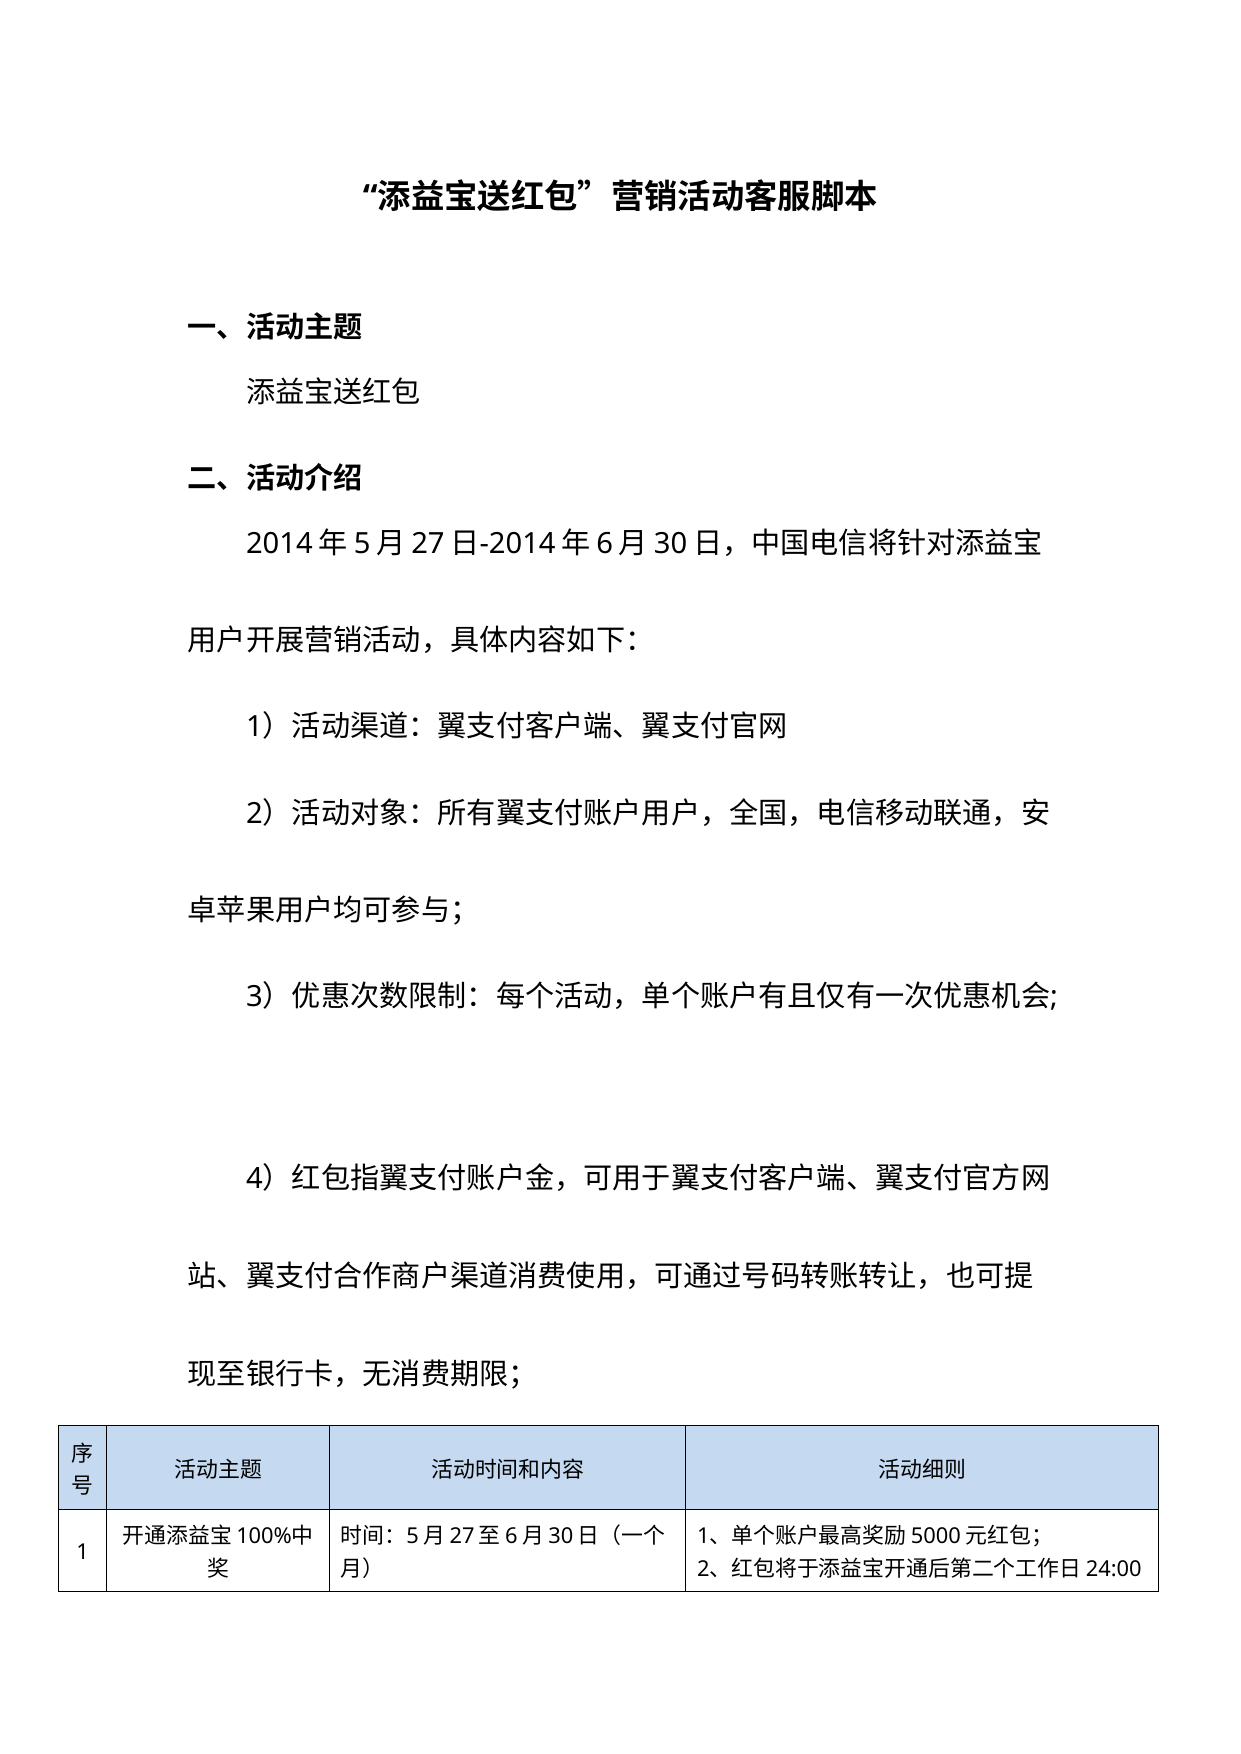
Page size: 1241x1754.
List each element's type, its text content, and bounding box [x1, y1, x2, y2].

text 2014年5月27日-2014年6月30日，中国电信将针对添益宝用户开展营销活动，具体内容如下： [187, 508, 1053, 671]
table_header 活动主题 [107, 1426, 329, 1509]
text 添益宝送红包 [187, 357, 1053, 422]
text 3）优惠次数限制：每个活动，单个账户有且仅有一次优惠机会; [187, 962, 1053, 1124]
text 1）活动渠道：翼支付客户端、翼支付官网 [187, 692, 1053, 757]
text 4）红包指翼支付账户金，可用于翼支付客户端、翼支付官方网站、翼支付合作商户渠道消费使用，可通过号码转账转让，也可提现至银行卡，无消费期限； [187, 1144, 1053, 1404]
table_header 活动细则 [686, 1426, 1158, 1509]
text 一、活动主题 [187, 292, 1053, 357]
text 二、活动介绍 [187, 443, 1053, 508]
text 2）活动对象：所有翼支付账户用户，全国，电信移动联通，安卓苹果用户均可参与； [187, 778, 1053, 940]
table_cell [686, 1510, 1158, 1591]
table_cell 1 [59, 1510, 106, 1591]
text “添益宝送红包”营销活动客服脚本 [187, 162, 1053, 227]
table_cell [330, 1510, 685, 1591]
table_header 序号 [59, 1426, 106, 1509]
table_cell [107, 1510, 329, 1591]
table_header 活动时间和内容 [330, 1426, 685, 1509]
